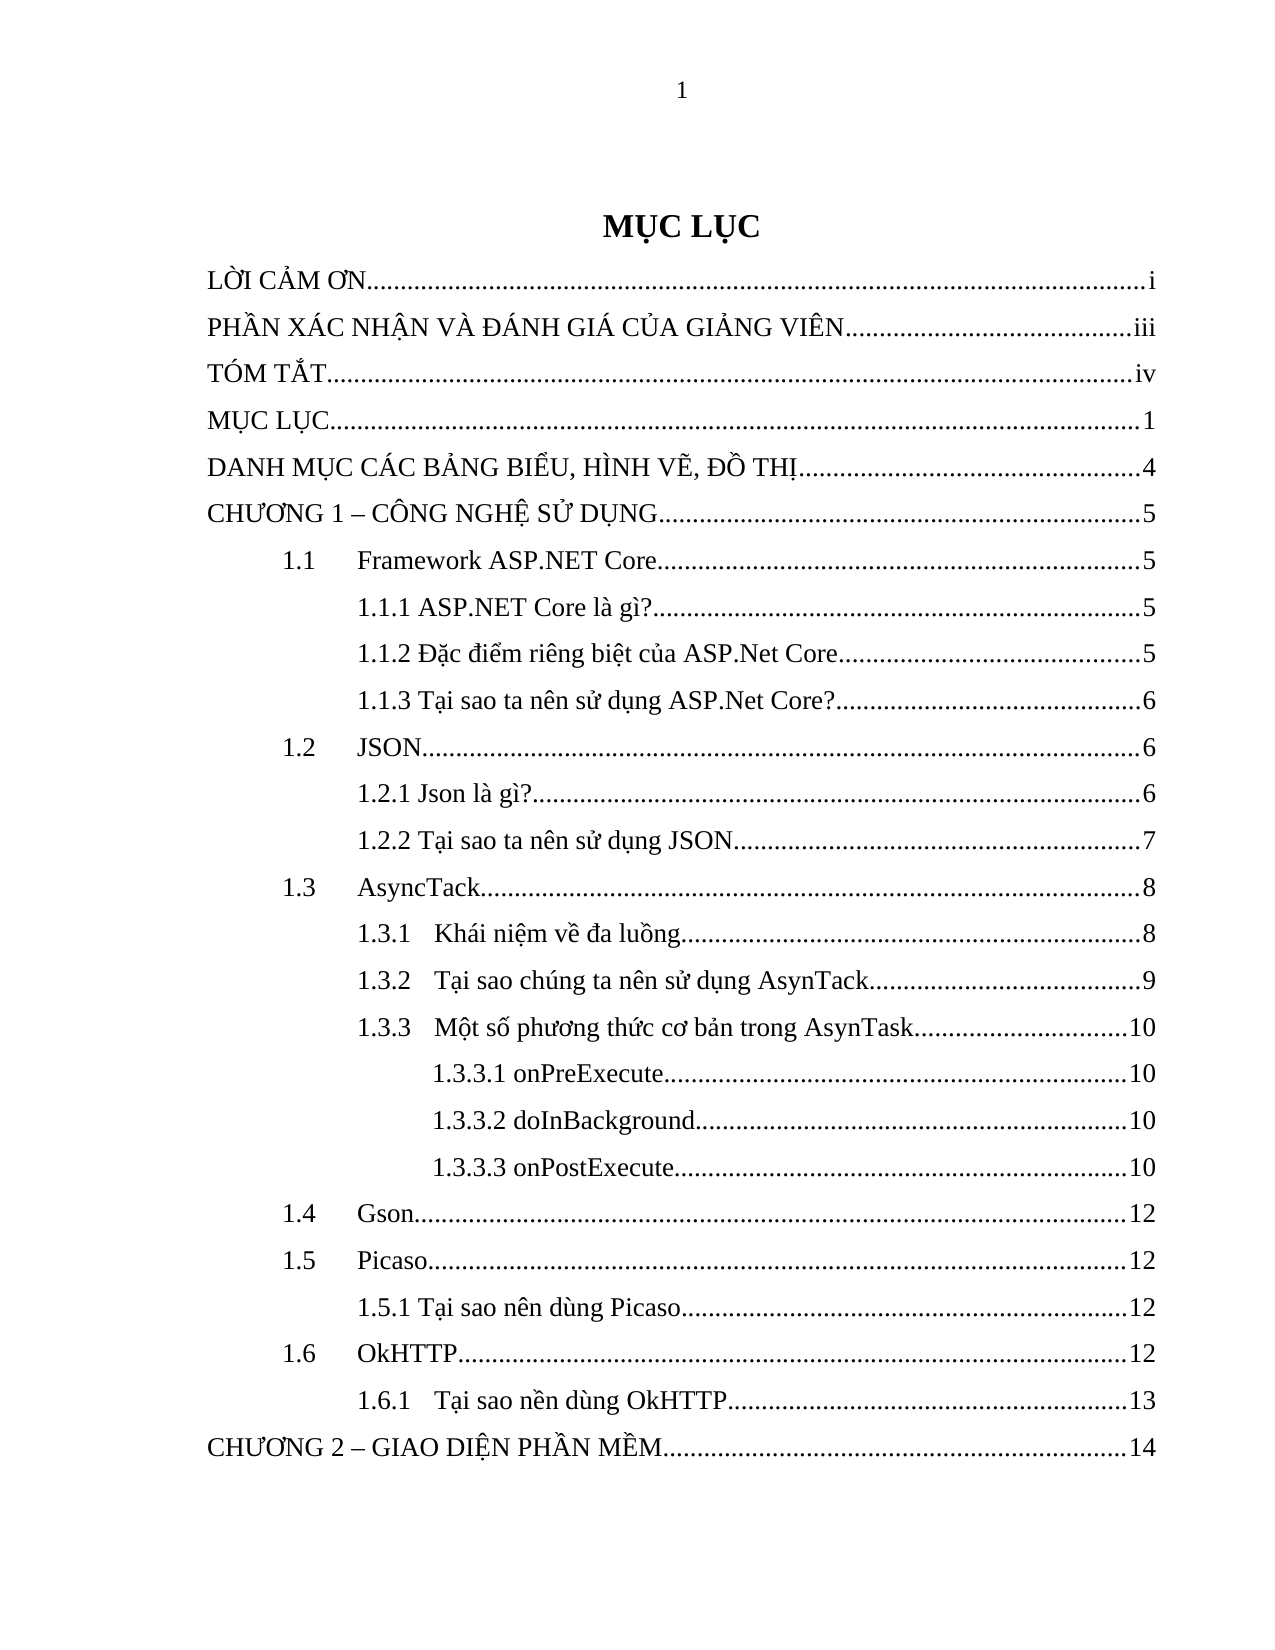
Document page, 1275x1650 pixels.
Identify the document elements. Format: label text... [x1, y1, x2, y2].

text MỤC LỤC 1 [207, 404, 1157, 435]
text 1.3.3.1 onPreExecute 10 [432, 1058, 1157, 1089]
text PHẦN XÁC NHẬN VÀ ĐÁNH GIÁ CỦA GIẢNG VIÊN iii [207, 311, 1157, 342]
text TÓM TẮT iv [207, 358, 1157, 389]
text 1.6.1 Tại sao nền dùng OkHTTP 13 [357, 1384, 1157, 1415]
text 1.3.1 Khái niệm về đa luồng 8 [357, 918, 1157, 949]
text 1.1 Framework ASP.NET Core 5 [282, 544, 1157, 575]
text CHƯƠNG 1 – CÔNG NGHỆ SỬ DỤNG 5 [207, 498, 1157, 529]
text 1.1.1 ASP.NET Core là gì? 5 [357, 591, 1157, 622]
text 1.3 AsyncTack 8 [282, 871, 1157, 902]
text 1.5 Picaso 12 [282, 1244, 1157, 1275]
text 1.1.3 Tại sao ta nên sử dụng ASP.Net Core? 6 [357, 684, 1157, 715]
text 1.2 JSON 6 [282, 731, 1157, 762]
text 1.6 OkHTTP 12 [282, 1338, 1157, 1369]
text 1.5.1 Tại sao nên dùng Picaso 12 [357, 1291, 1157, 1322]
text 1.3.3.2 doInBackground 10 [695, 1104, 1157, 1135]
text 1.3.3 Một số phương thức cơ bản trong AsynTask 10 [357, 1011, 1157, 1042]
text LỜI CẢM ƠN i [207, 264, 1157, 295]
text DANH MỤC CÁC BẢNG BIỂU, HÌNH VẼ, ĐỒ THỊ 4 [207, 451, 1157, 482]
text 1.4 Gson 12 [282, 1198, 1157, 1229]
text 1.2.1 Json là gì? 6 [357, 778, 1157, 809]
text MỤC LỤC [207, 207, 1157, 245]
text CHƯƠNG 2 – GIAO DIỆN PHẦN MỀM 14 [207, 1431, 1157, 1462]
text 1.1.2 Đặc điểm riêng biệt của ASP.Net Core 5 [357, 638, 1157, 669]
text 1.2.2 Tại sao ta nên sử dụng JSON. 7 [357, 824, 1157, 855]
text 1.3.2 Tại sao chúng ta nên sử dụng AsynTack 9 [357, 964, 1157, 995]
text 1.3.3.3 onPostExecute 10 [432, 1151, 1157, 1182]
